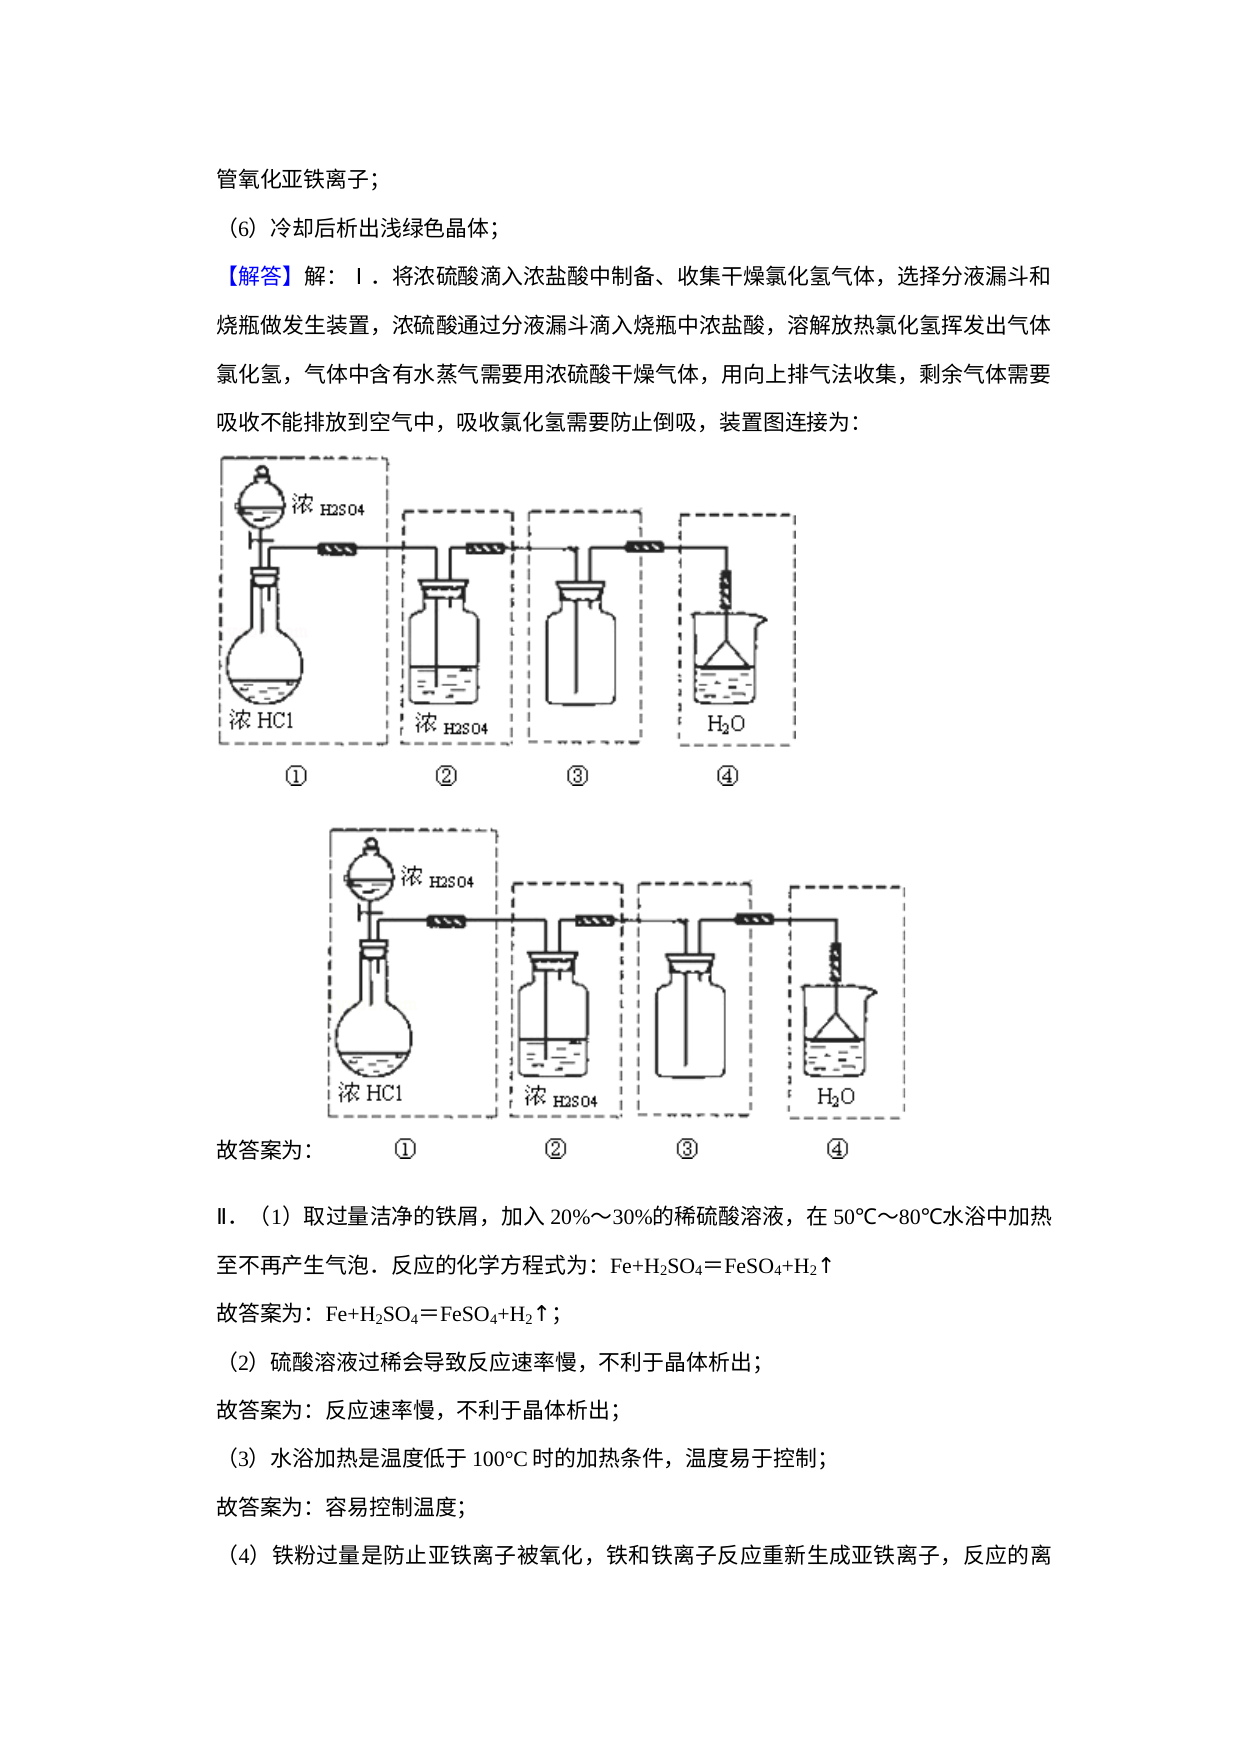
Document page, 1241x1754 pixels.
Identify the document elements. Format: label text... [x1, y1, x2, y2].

text （6）冷却后析出浅绿色晶体； [216, 210, 1053, 243]
text （2）硫酸溶液过稀会导致反应速率慢，不利于晶体析出； [216, 1344, 1053, 1377]
text 故答案为：反应速率慢，不利于晶体析出； [216, 1393, 1053, 1425]
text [216, 162, 1053, 194]
text 【解答】解：Ⅰ．将浓硫酸滴入浓盐酸中制备、收集干燥氯化氢气体，选择分液漏斗和烧瓶做发生装置，浓硫酸通过分液漏斗滴入烧瓶中浓盐酸，溶解放热氯化氢挥发出气体氯化氢，气体中含有水蒸气需要用浓硫酸干燥气体，用向上排气法收集，剩余气体需要吸收不能排放到空气中，吸收氯化氢需要防止倒吸，装置图连接为： [216, 259, 1053, 437]
text （3）水浴加热是温度低于100°C时的加热条件，温度易于控制； [216, 1441, 1053, 1473]
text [216, 1538, 1053, 1570]
text Ⅱ．（1）取过量洁净的铁屑，加入20%～30%的稀硫酸溶液，在50℃～80℃水浴中加热至不再产生气泡．反应的化学方程式为：Fe+H2SO4＝FeSO4+H2↑ [216, 1199, 1053, 1280]
picture [216, 453, 796, 786]
picture [325, 825, 906, 1159]
text 故答案为：容易控制温度； [216, 1489, 1053, 1522]
text 故答案为：Fe+H2SO4＝FeSO4+H2↑； [216, 1296, 1053, 1328]
